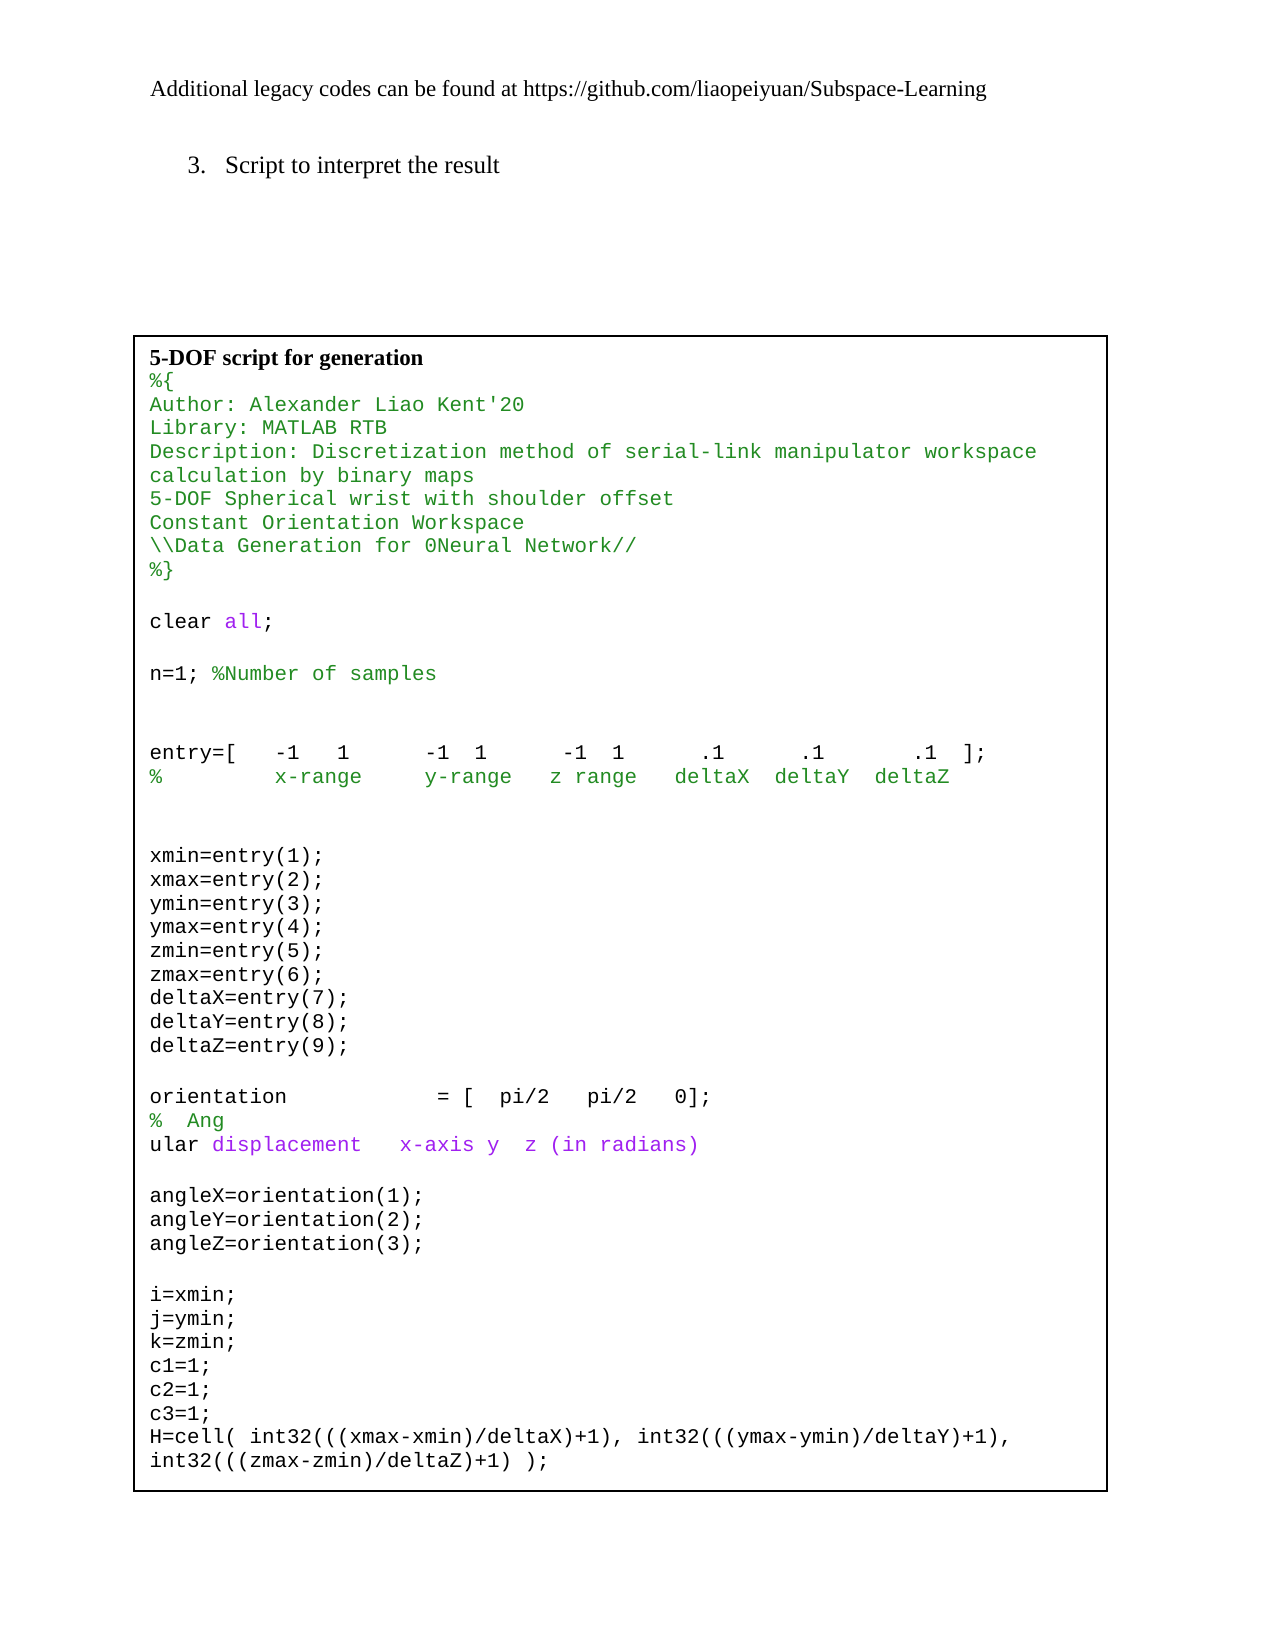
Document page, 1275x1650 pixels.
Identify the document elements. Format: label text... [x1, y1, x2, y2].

list Script to interpret the result [187, 150, 1125, 179]
